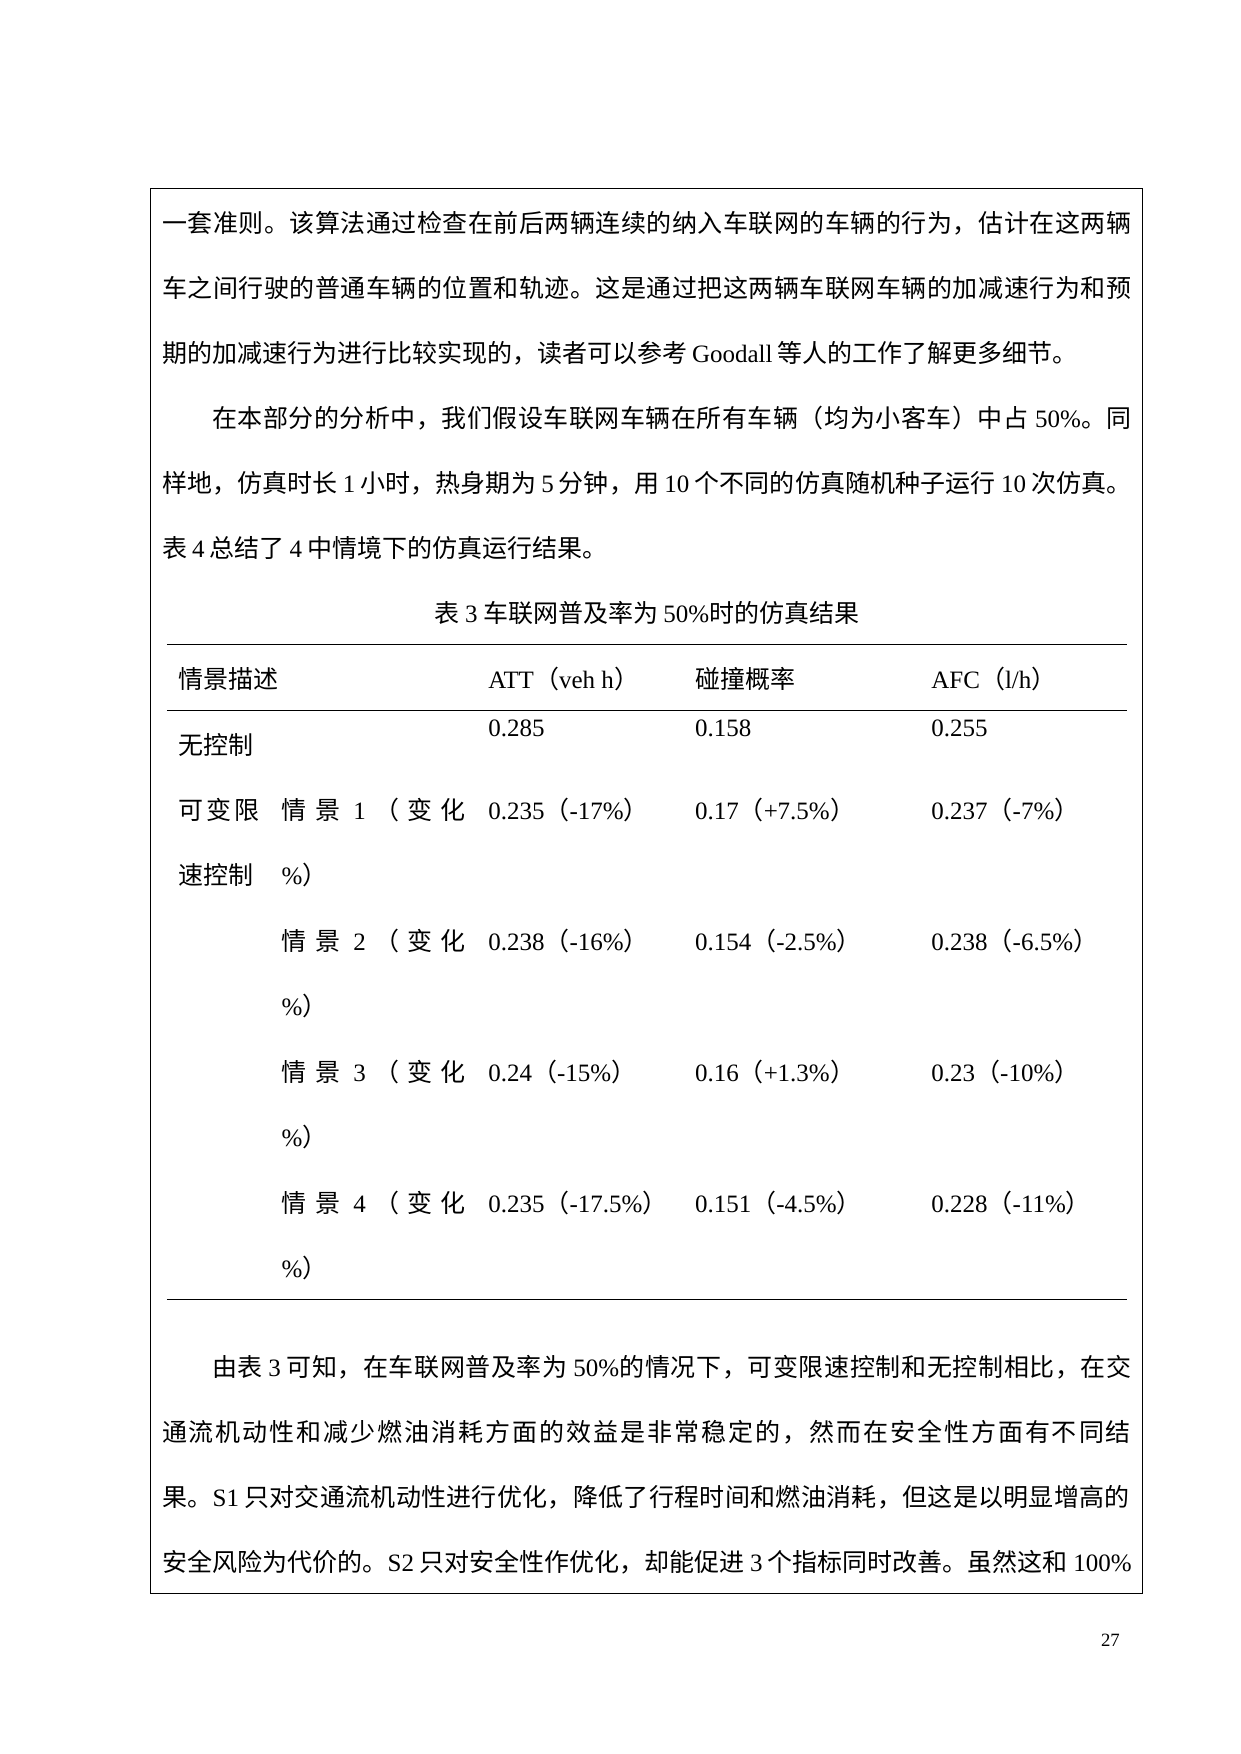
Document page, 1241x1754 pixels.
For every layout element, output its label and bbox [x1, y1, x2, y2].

table_cell [151, 189, 1142, 1593]
